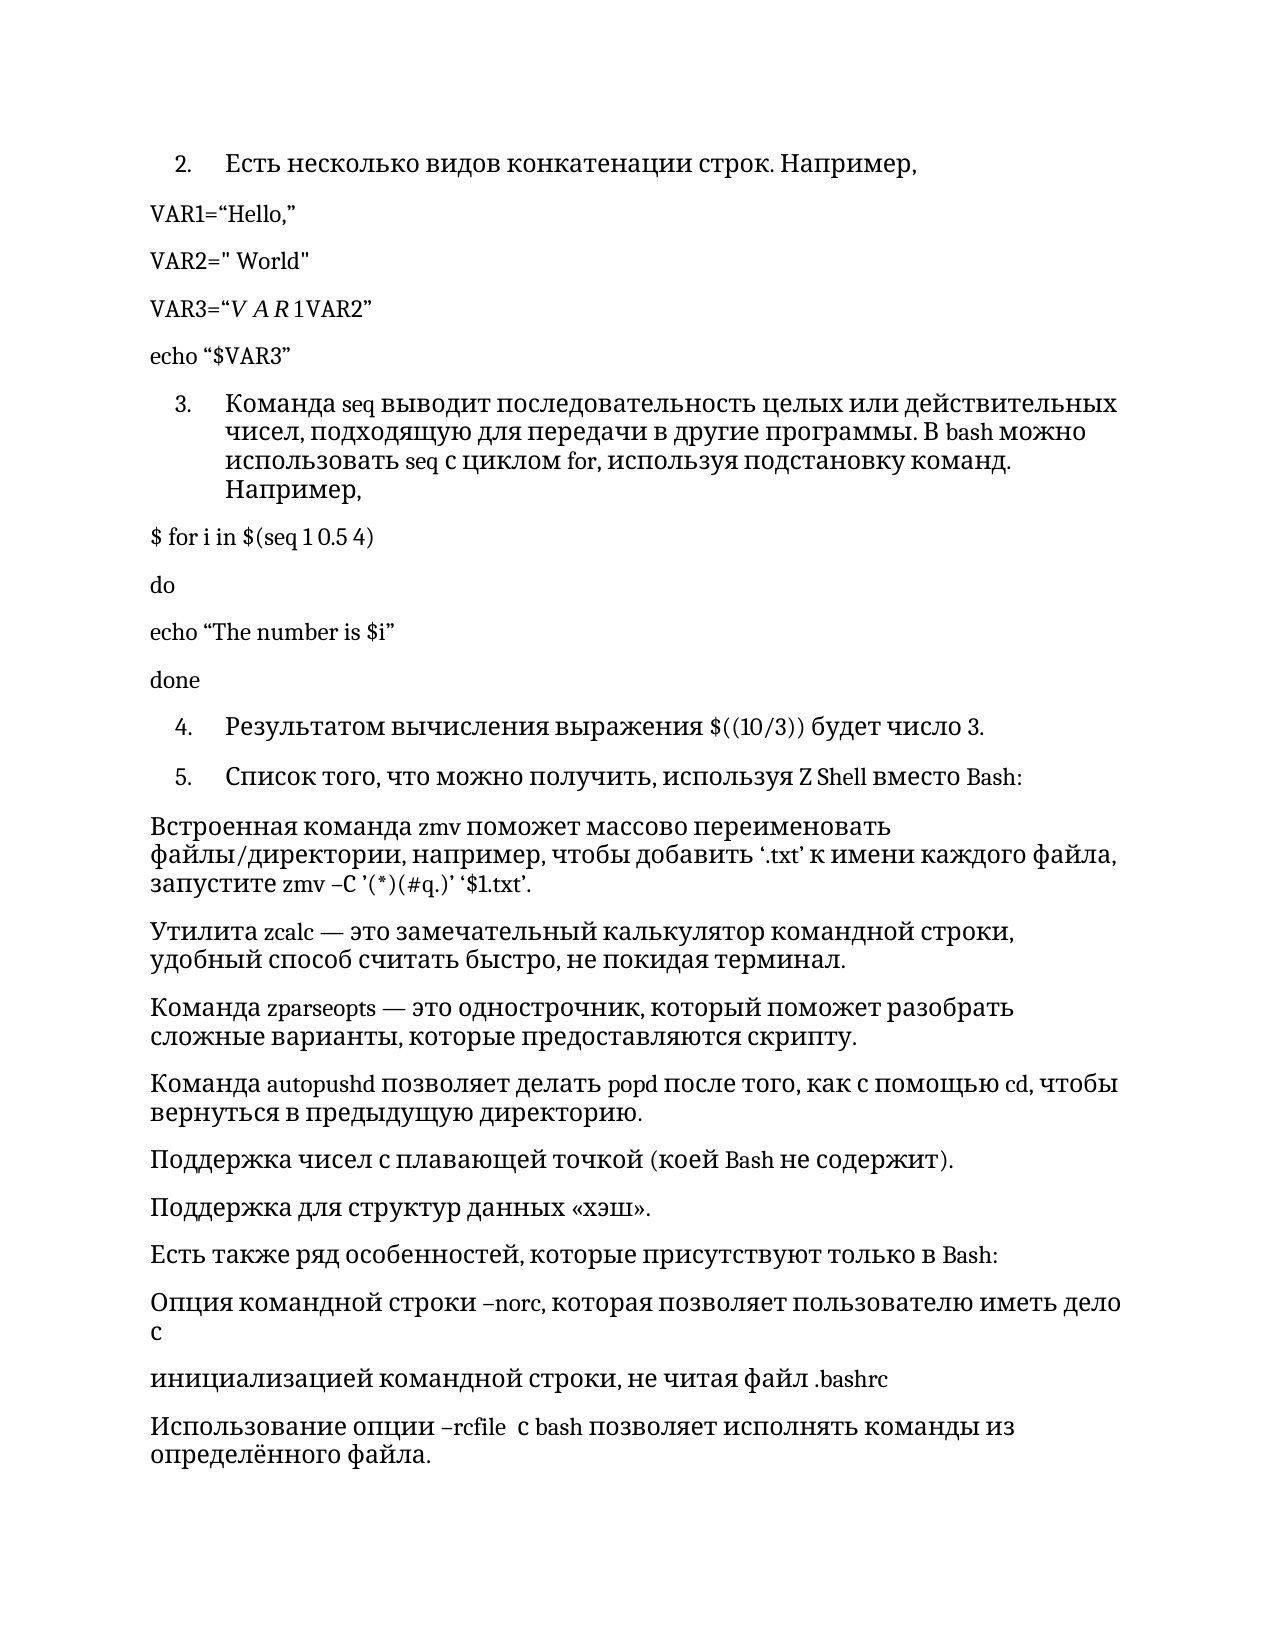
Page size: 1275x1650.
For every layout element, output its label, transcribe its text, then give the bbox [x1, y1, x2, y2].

text do [150, 571, 1125, 599]
text VAR2=" World" [150, 247, 1125, 276]
text Поддержка для структур данных «хэш». [150, 1194, 1125, 1222]
text VAR3=“VAR2” [150, 294, 1125, 323]
text VAR1=“Hello,” [150, 199, 1125, 228]
text Поддержка чисел с плавающей точкой (коей Bash не содержит). [150, 1146, 1125, 1175]
text Команда zparseopts — это однострочник, который поможет разобрать сложные варианты, которые предоставляются скрипту. [150, 994, 1125, 1051]
text Утилита zcalc — это замечательный калькулятор командной строки, удобный способ считать быстро, не покидая терминал. [150, 917, 1125, 975]
list Список того, что можно получить, используя Z Shell вместо Bash: [175, 763, 1125, 792]
list Команда seq выводит последовательность целых или действительных чисел, подходящую для передачи в другие программы. В bash можно использовать seq с циклом for, используя подстановку команд. Например, [175, 389, 1125, 504]
text Команда autopushd позволяет делать popd после того, как с помощью cd, чтобы вернуться в предыдущую директорию. [150, 1070, 1125, 1127]
list Результатом вычисления выражения $((10/3)) будет число 3. [175, 713, 1125, 742]
text done [150, 666, 1125, 694]
text echo “The number is $i” [150, 618, 1125, 647]
text Использование опции –rcfile с bash позволяет исполнять команды из определённого файла. [150, 1412, 1125, 1470]
text echo “$VAR3” [150, 342, 1125, 371]
text Встроенная команда zmv поможет массово переименовать файлы/директории, например, чтобы добавить ‘.txt’ к имени каждого файла, запустите zmv –C ’(*)(#q.)’ ‘$1.txt’. [150, 812, 1125, 899]
text $ for i in $(seq 1 0.5 4) [150, 523, 1125, 552]
text Опция командной строки –norc, которая позволяет пользователю иметь дело с [150, 1289, 1125, 1346]
text Есть также ряд особенностей, которые присутствуют только в Bash: [150, 1241, 1125, 1270]
text инициализацией командной строки, не читая файл .bashrc [150, 1365, 1125, 1394]
list Есть несколько видов конкатенации строк. Например, [175, 150, 1125, 179]
